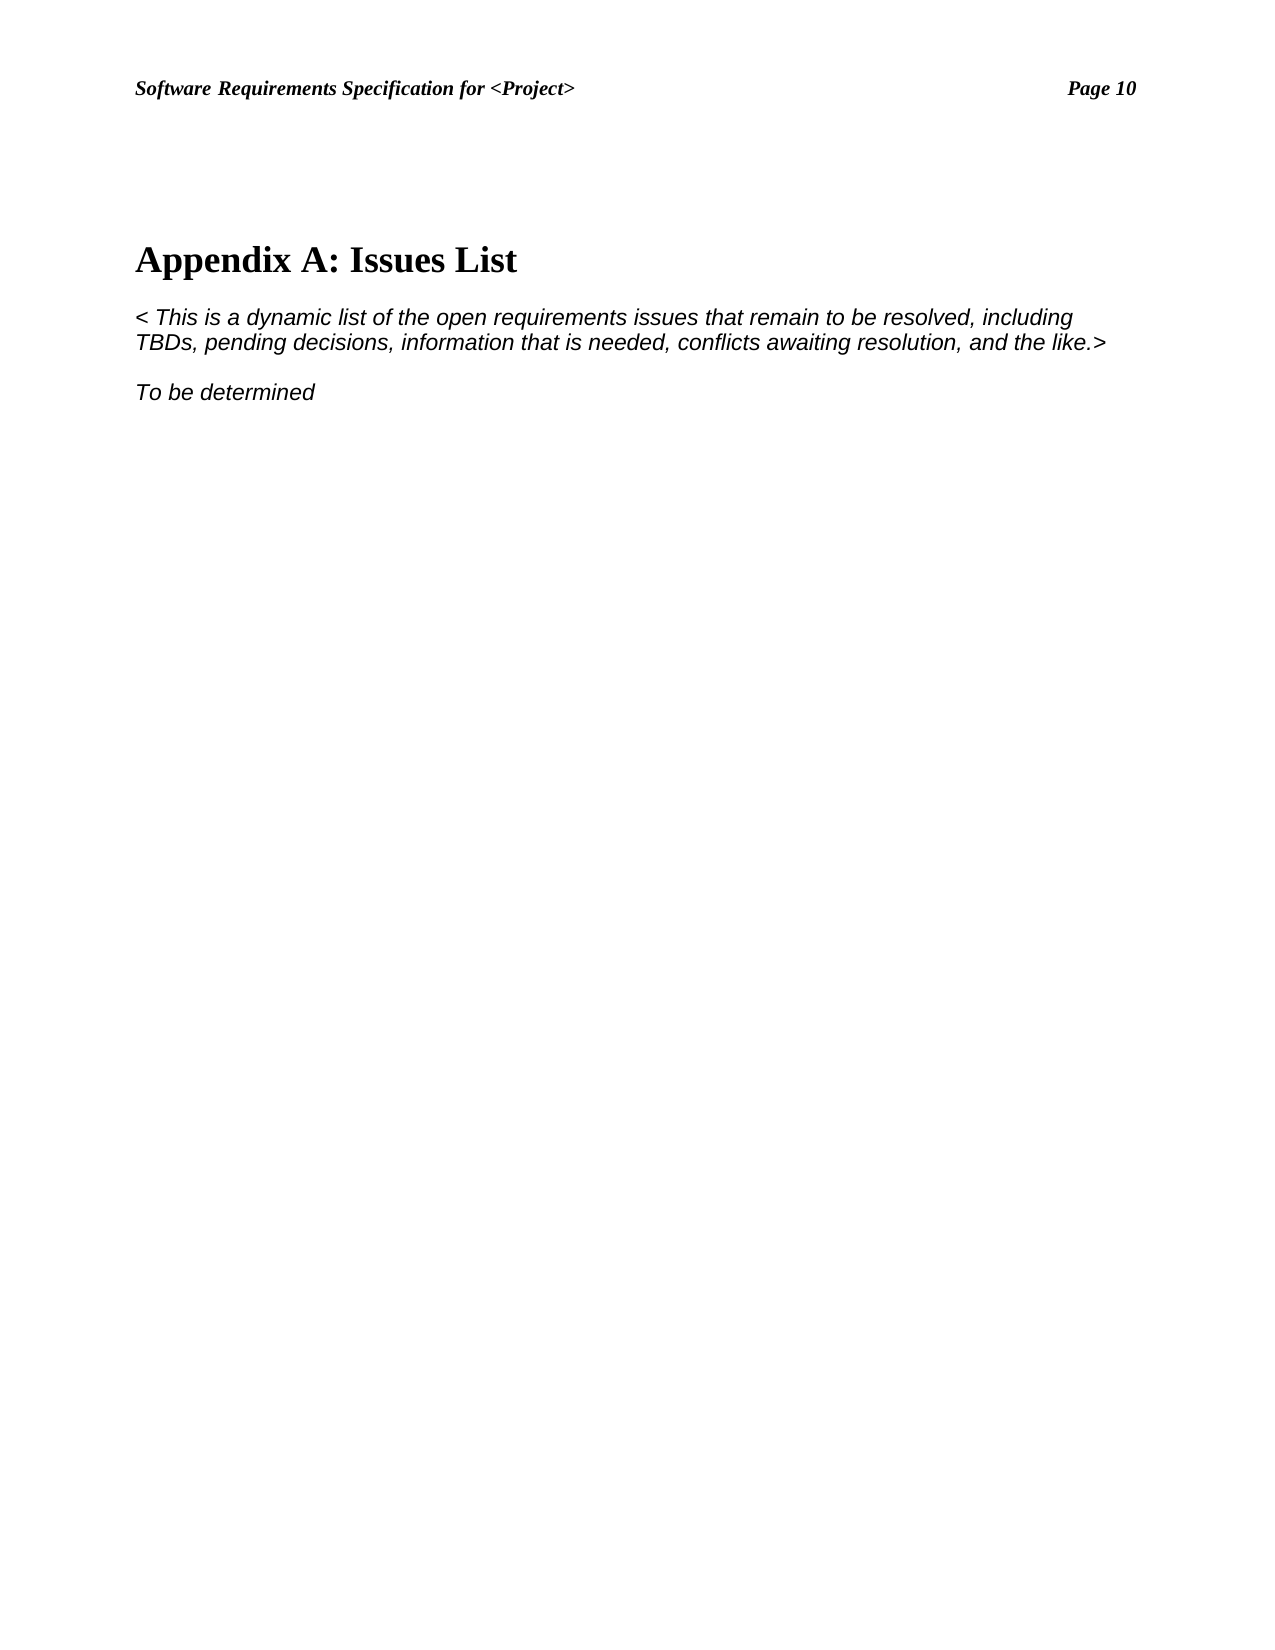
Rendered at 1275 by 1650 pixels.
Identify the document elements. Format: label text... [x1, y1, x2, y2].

text < This is a dynamic list of the open requirements issues that remain to be resolved, including TBDs, pending decisions, information that is needed, conflicts awaiting resolution, and the like.> [135, 306, 1140, 356]
text To be determined [135, 381, 1140, 406]
text Appendix A: Issues List [135, 237, 1140, 281]
